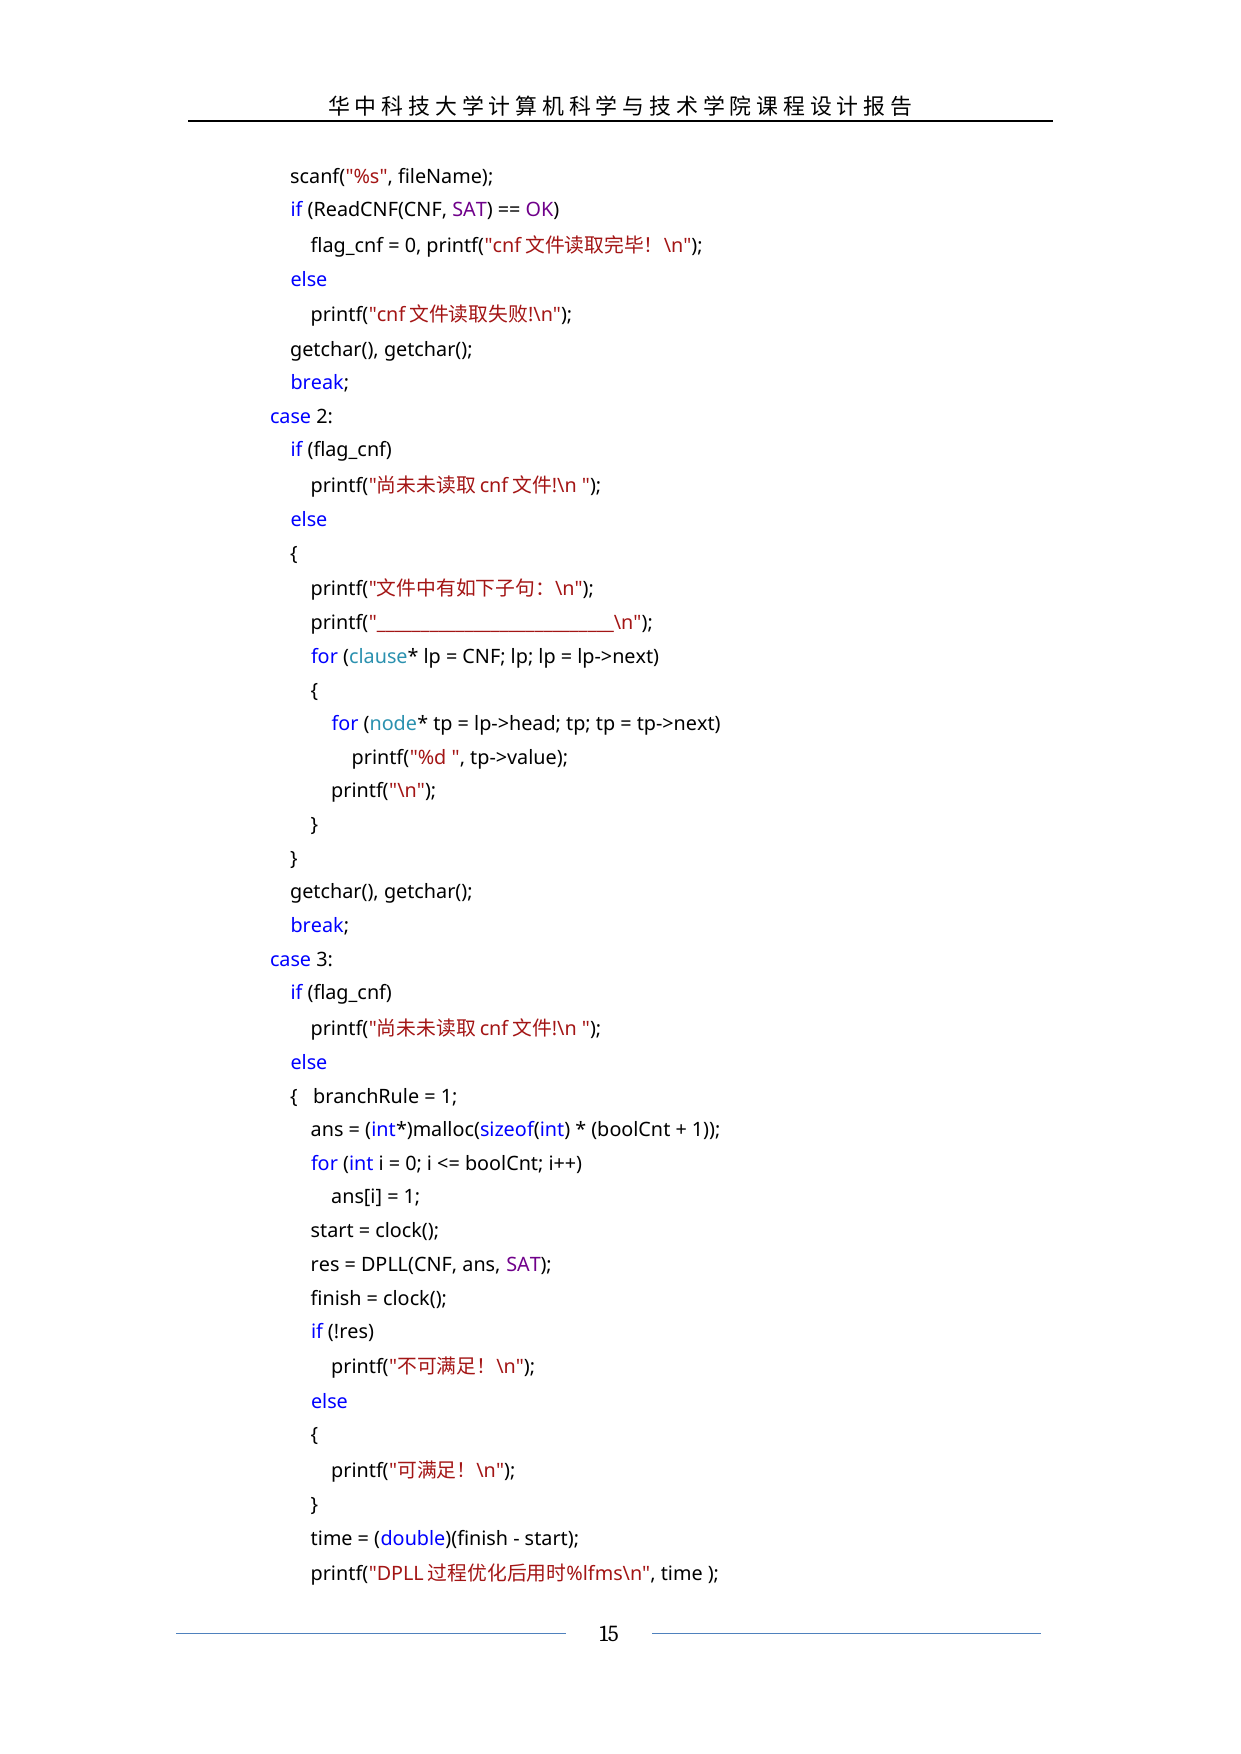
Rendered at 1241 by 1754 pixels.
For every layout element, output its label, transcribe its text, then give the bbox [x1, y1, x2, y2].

text for (node* tp = lp->head; tp; tp = tp->next) [187, 709, 1053, 736]
text printf("尚未未读取cnf文件!\n "); [187, 469, 1053, 498]
text finish = clock(); [187, 1284, 1053, 1311]
text if (ReadCNF(CNF, SAT) == OK) [187, 196, 1053, 223]
text if (!res) [187, 1317, 1053, 1344]
text break; [187, 368, 1053, 395]
text res = DPLL(CNF, ans, SAT); [187, 1250, 1053, 1277]
text { [187, 539, 1053, 566]
text getchar(), getchar(); [187, 878, 1053, 905]
text printf("___________________________\n"); [187, 608, 1053, 636]
text break; [187, 911, 1053, 938]
text { branchRule = 1; [187, 1082, 1053, 1109]
text } [187, 844, 1053, 871]
text case 3: [187, 945, 1053, 972]
text printf("不可满足！\n"); [187, 1351, 1053, 1380]
text } [187, 1490, 1053, 1517]
text ans[i] = 1; [187, 1183, 1053, 1210]
text { [187, 1421, 1053, 1448]
text else [187, 1048, 1053, 1075]
text case 2: [187, 402, 1053, 429]
text if (flag_cnf) [187, 436, 1053, 463]
text printf("尚未未读取cnf文件!\n "); [187, 1012, 1053, 1041]
text ans = (int*)malloc(sizeof(int) * (boolCnt + 1)); [187, 1116, 1053, 1142]
text scanf("%s", fileName); [187, 162, 1053, 189]
text for (clause* lp = CNF; lp; lp = lp->next) [187, 642, 1053, 669]
text start = clock(); [187, 1216, 1053, 1243]
text printf("文件中有如下子句：\n"); [187, 573, 1053, 601]
text else [187, 505, 1053, 532]
text printf("\n"); [187, 777, 1053, 804]
text if (flag_cnf) [187, 979, 1053, 1006]
text printf("%d ", tp->value); [187, 743, 1053, 770]
text printf("可满足！\n"); [187, 1454, 1053, 1483]
text flag_cnf = 0, printf("cnf文件读取完毕！\n"); [187, 229, 1053, 258]
text printf("cnf文件读取失败!\n"); [187, 299, 1053, 328]
text getchar(), getchar(); [187, 335, 1053, 362]
text } [187, 810, 1053, 837]
text for (int i = 0; i <= boolCnt; i++) [187, 1149, 1053, 1176]
text else [187, 265, 1053, 292]
text { [187, 676, 1053, 703]
text else [187, 1387, 1053, 1414]
text printf("DPLL过程优化后用时%lfms\n", time ); [187, 1557, 1053, 1586]
text time = (double)(finish - start); [187, 1524, 1053, 1551]
